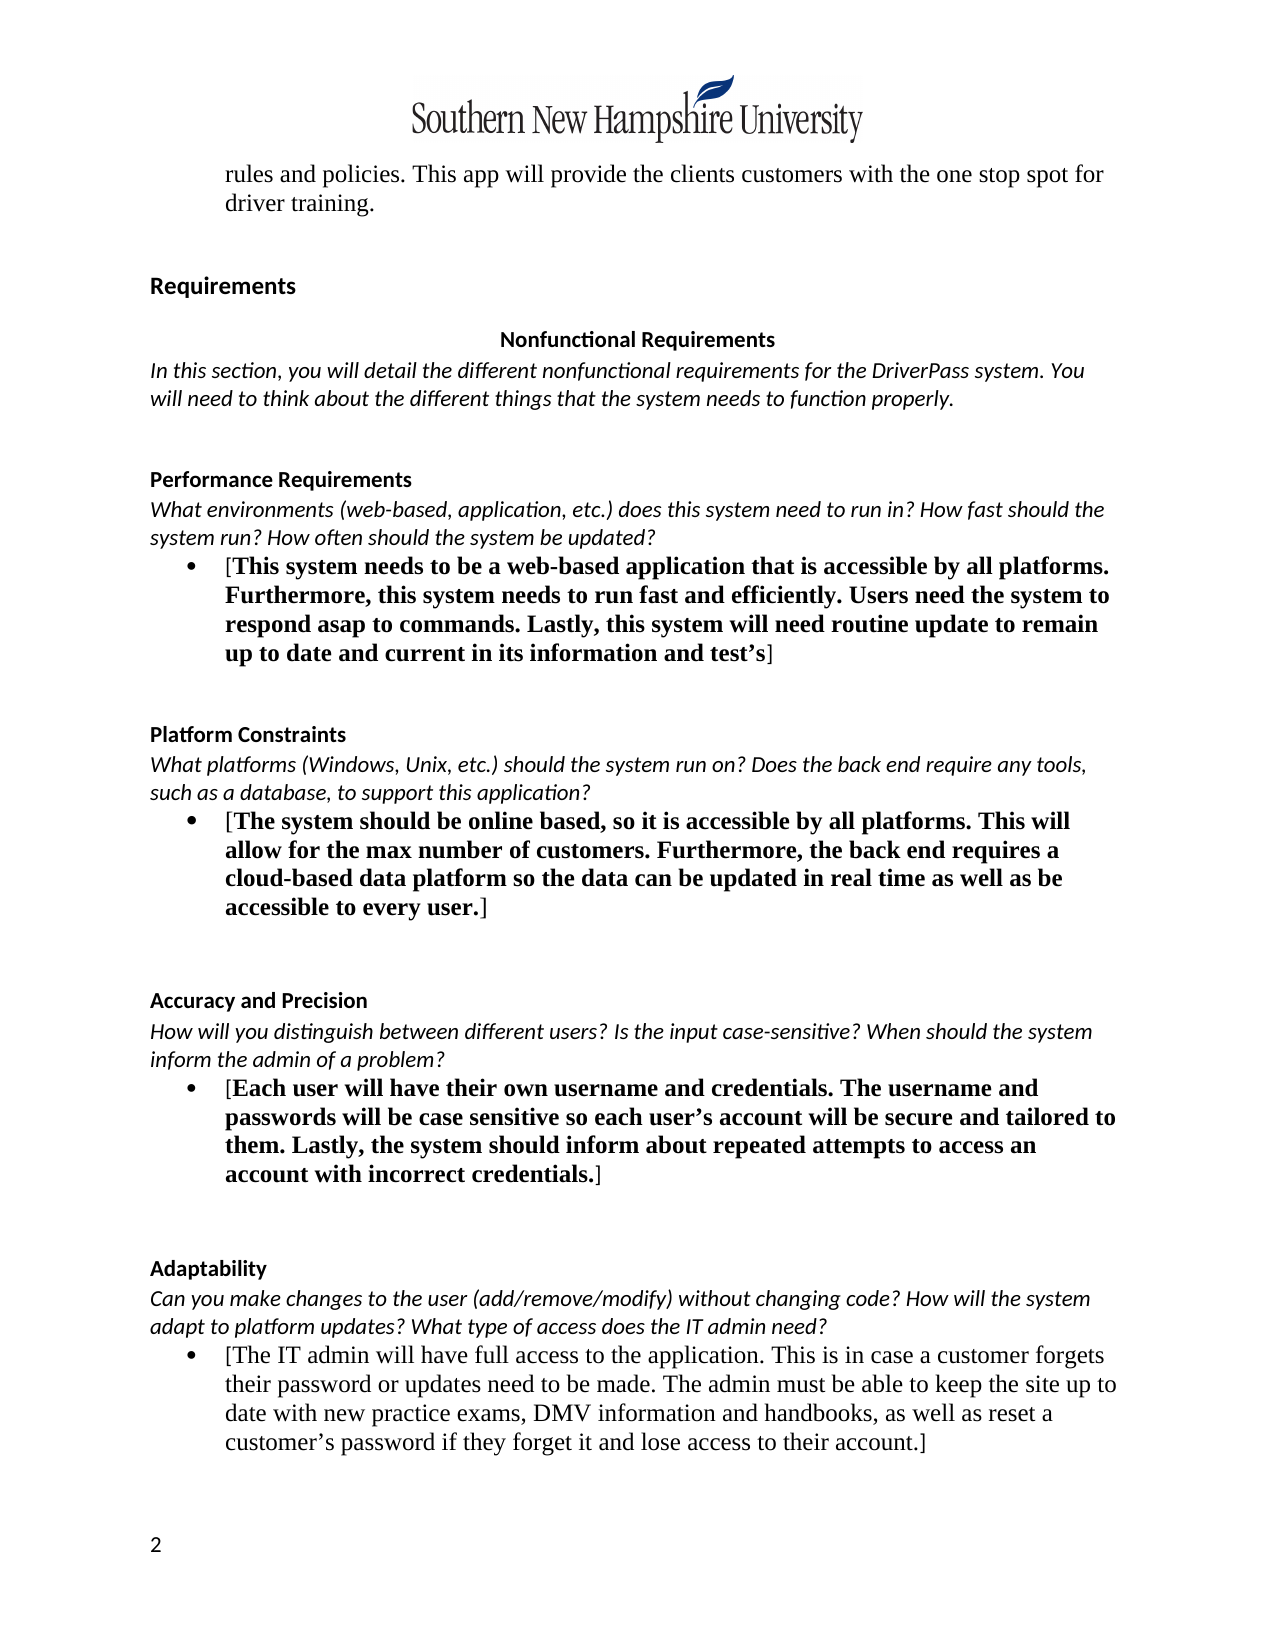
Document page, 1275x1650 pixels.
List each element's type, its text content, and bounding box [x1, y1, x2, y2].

subtitle Platform Constraints [150, 720, 1125, 748]
subtitle Adaptability [150, 1254, 1125, 1282]
text In this section, you will detail the different nonfunctional requirements for the DriverPass system. You will need to think about the different things that the system needs to function properly. [150, 356, 1125, 412]
list [The IT admin will have full access to the application. This is in case a customer forgets their password or updates need to be made. The admin must be able to keep the site up to date with new practice exams, DMV information and handbooks, as well as reset a customer’s password if they forget it and lose access to their account.] [187, 1340, 1125, 1456]
subtitle Performance Requirements [150, 465, 1125, 493]
picture [412, 75, 863, 143]
subtitle Requirements [150, 270, 1125, 301]
list [The system should be online based, so it is accessible by all platforms. This will allow for the max number of customers. Furthermore, the back end requires a cloud-based data platform so the data can be updated in real time as well as be accessible to every user.] [187, 806, 1125, 921]
text Can you make changes to the user (add/remove/modify) without changing code? How will the system adapt to platform updates? What type of access does the IT admin need? [150, 1284, 1125, 1340]
text How will you distinguish between different users? Is the input case-sensitive? When should the system inform the admin of a problem? [150, 1017, 1125, 1073]
list [This system needs to be a web-based application that is accessible by all platforms. Furthermore, this system needs to run fast and efficiently. Users need the system to respond asap to commands. Lastly, this system will need routine update to remain up to date and current in its information and test’s] [187, 551, 1125, 667]
text What platforms (Windows, Unix, etc.) should the system run on? Does the back end require any tools, such as a database, to support this application? [150, 750, 1125, 806]
subtitle Accuracy and Precision [150, 987, 1125, 1014]
subtitle Nonfunctional Requirements [150, 326, 1125, 354]
text What environments (web-based, application, etc.) does this system need to run in? How fast should the system run? How often should the system be updated? [150, 495, 1125, 551]
list [Each user will have their own username and credentials. The username and passwords will be case sensitive so each user’s account will be secure and tailored to them. Lastly, the system should inform about repeated attempts to access an account with incorrect credentials.] [187, 1073, 1125, 1188]
